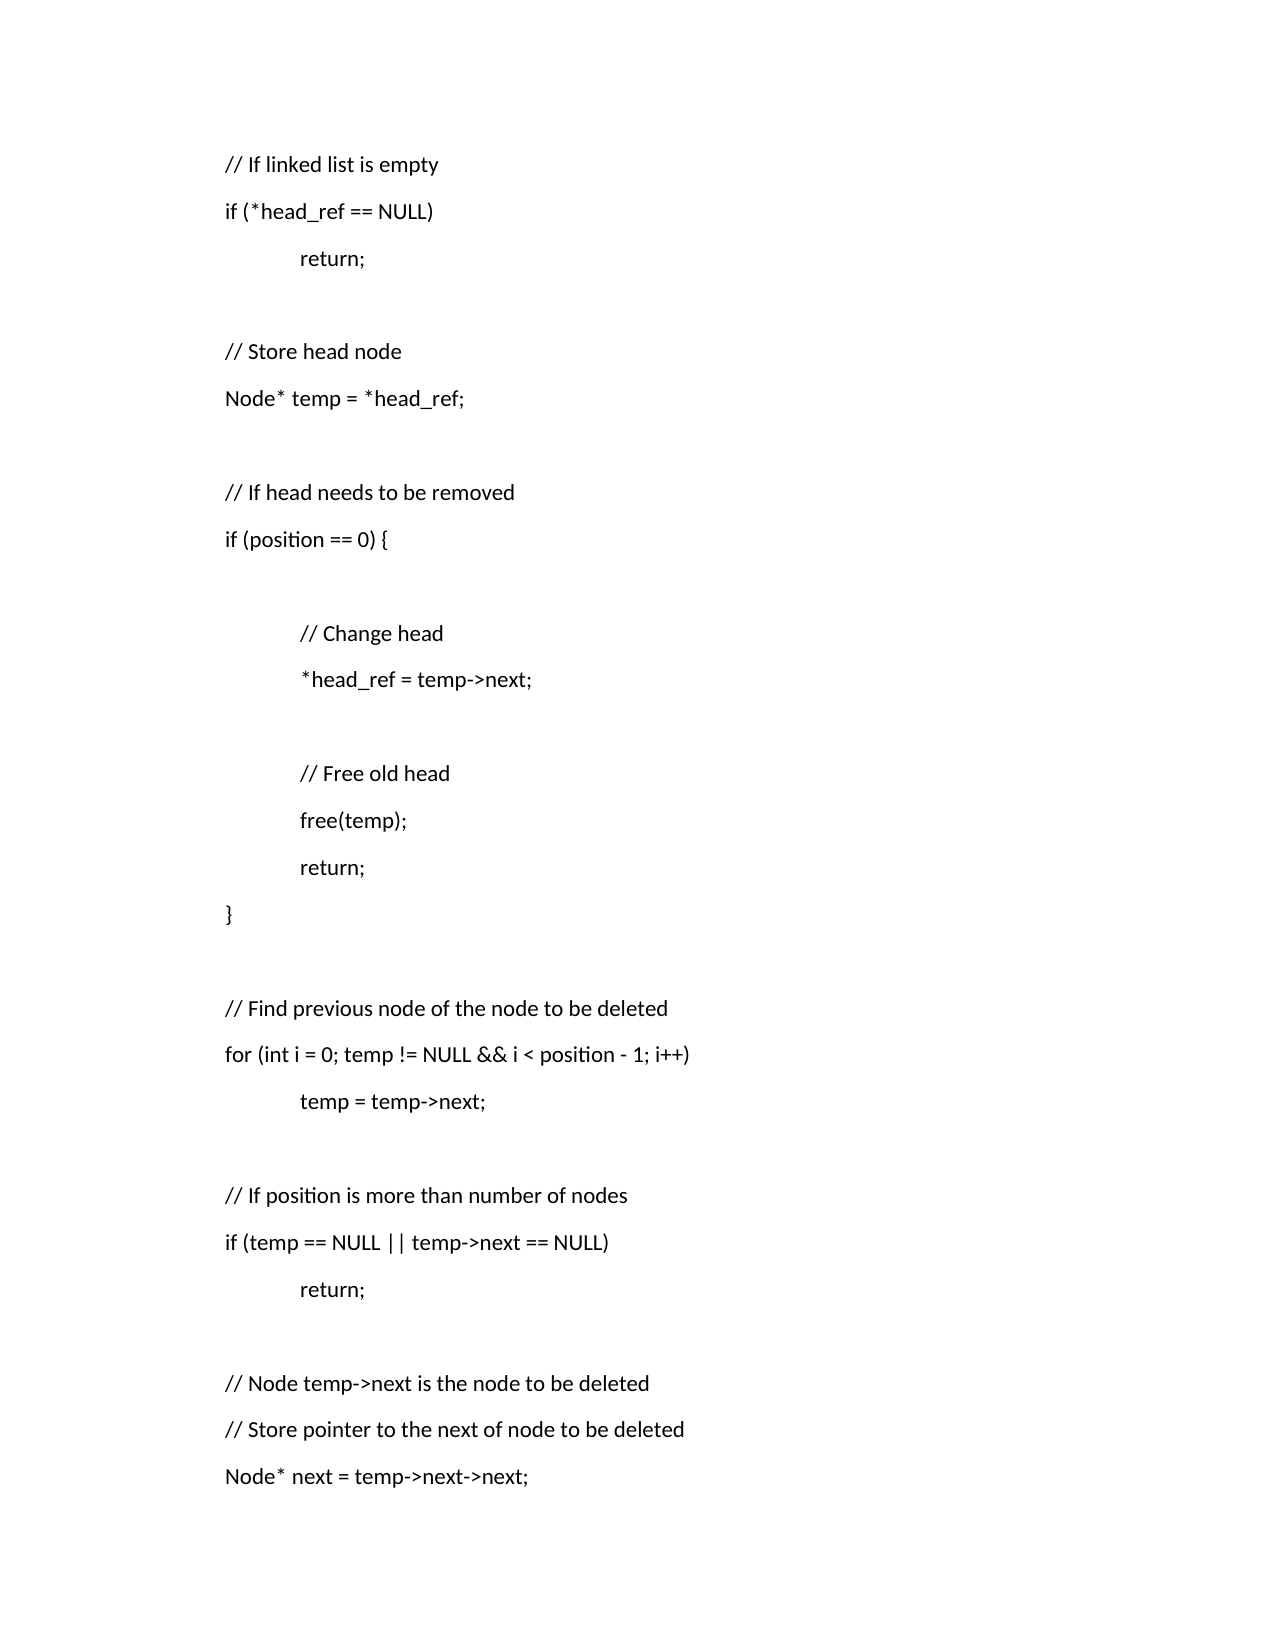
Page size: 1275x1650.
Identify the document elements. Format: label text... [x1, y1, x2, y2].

text Node* temp = *head_ref; [150, 384, 1125, 412]
text Node* next = temp->next->next; [150, 1462, 1125, 1491]
text // Change head [150, 619, 1125, 647]
text } [150, 900, 1125, 928]
text // Store head node [150, 337, 1125, 366]
text return; [150, 1275, 1125, 1303]
text for (int i = 0; temp != NULL && i < position - 1; i++) [150, 1041, 1125, 1069]
text if (*head_ref == NULL) [150, 197, 1125, 225]
text return; [150, 853, 1125, 881]
text // If position is more than number of nodes [150, 1181, 1125, 1209]
text // Store pointer to the next of node to be deleted [150, 1416, 1125, 1444]
text // Find previous node of the node to be deleted [150, 994, 1125, 1022]
text // If linked list is empty [150, 150, 1125, 178]
text if (temp == NULL || temp->next == NULL) [150, 1228, 1125, 1256]
text *head_ref = temp->next; [150, 666, 1125, 694]
text return; [150, 244, 1125, 272]
text if (position == 0) { [150, 525, 1125, 553]
text free(temp); [150, 806, 1125, 834]
text temp = temp->next; [150, 1087, 1125, 1116]
text // Node temp->next is the node to be deleted [150, 1369, 1125, 1397]
text // If head needs to be removed [150, 478, 1125, 506]
text // Free old head [150, 759, 1125, 787]
